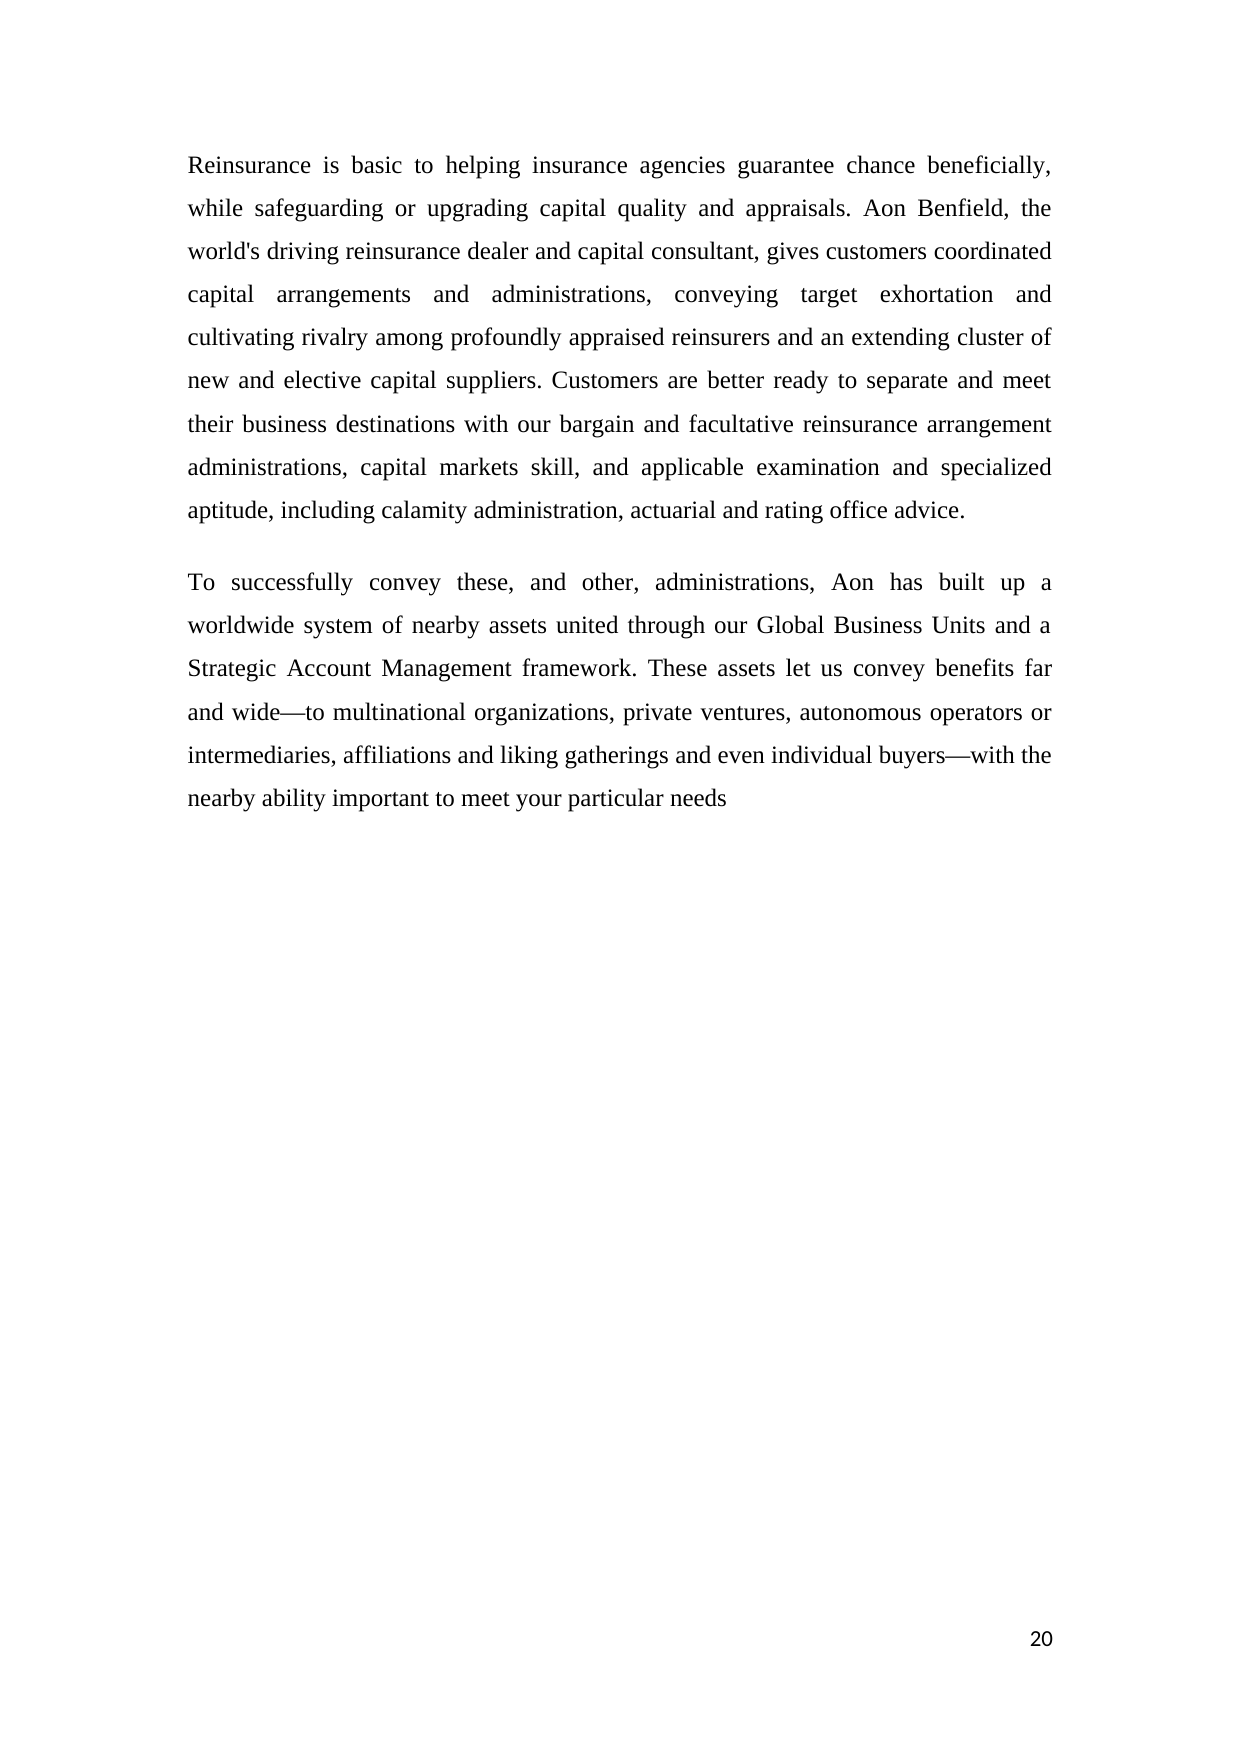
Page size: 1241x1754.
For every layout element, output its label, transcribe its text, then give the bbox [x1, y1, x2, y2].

subtitle Reinsurance is basic to helping insurance agencies guarantee chance beneficially, while safeguarding or upgrading capital quality and appraisals. Aon Benfield, the world's driving reinsurance dealer and capital consultant, gives customers coordinated capital arrangements and administrations, conveying target exhortation and cultivating rivalry among profoundly appraised reinsurers and an extending cluster of new and elective capital suppliers. Customers are better ready to separate and meet their business destinations with our bargain and facultative reinsurance arrangement administrations, capital markets skill, and applicable examination and specialized aptitude, including calamity administration, actuarial and rating office advice. [187, 150, 1053, 524]
subtitle To successfully convey these, and other, administrations, Aon has built up a worldwide system of nearby assets united through our Global Business Units and a Strategic Account Management framework. These assets let us convey benefits far and wide—to multinational organizations, private ventures, autonomous operators or intermediaries, affiliations and liking gatherings and even individual buyers—with the nearby ability important to meet your particular needs [187, 567, 1053, 812]
